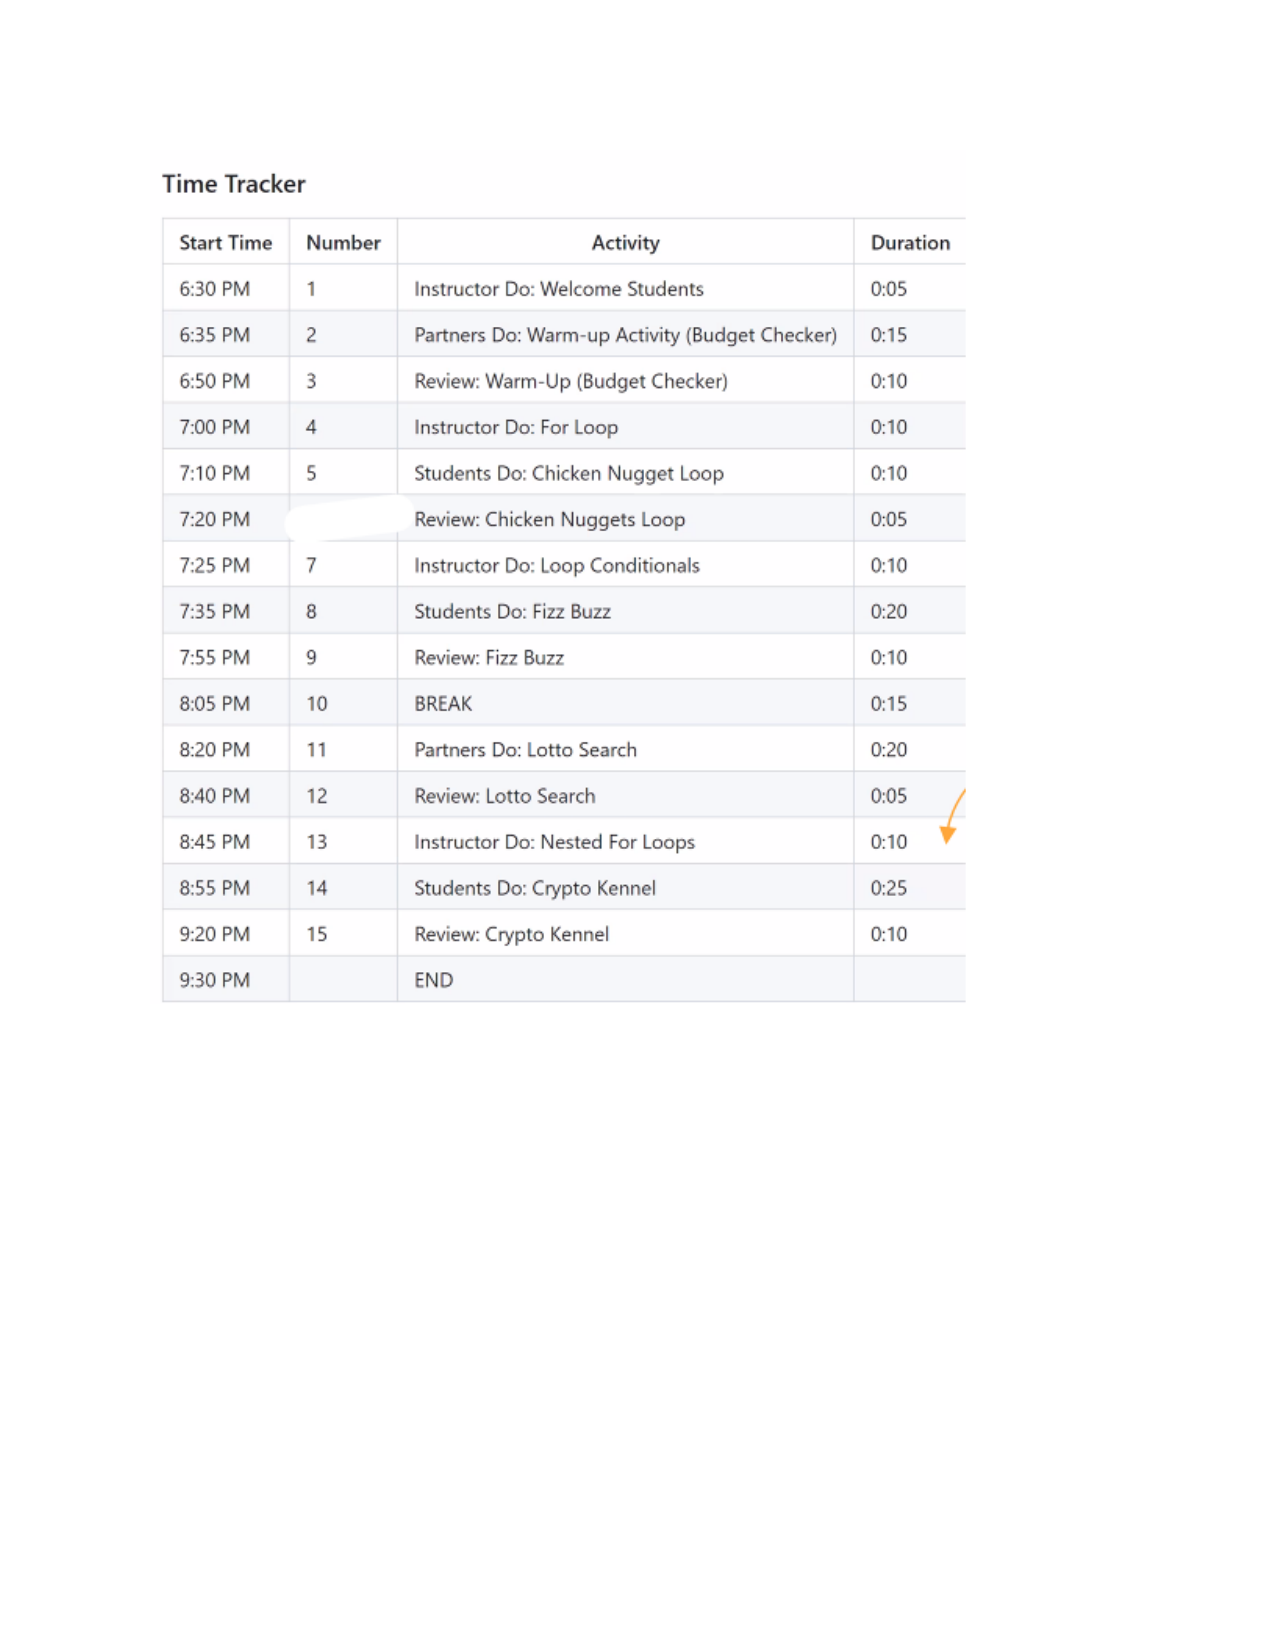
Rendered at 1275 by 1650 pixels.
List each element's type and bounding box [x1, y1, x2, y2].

picture [150, 150, 966, 1004]
